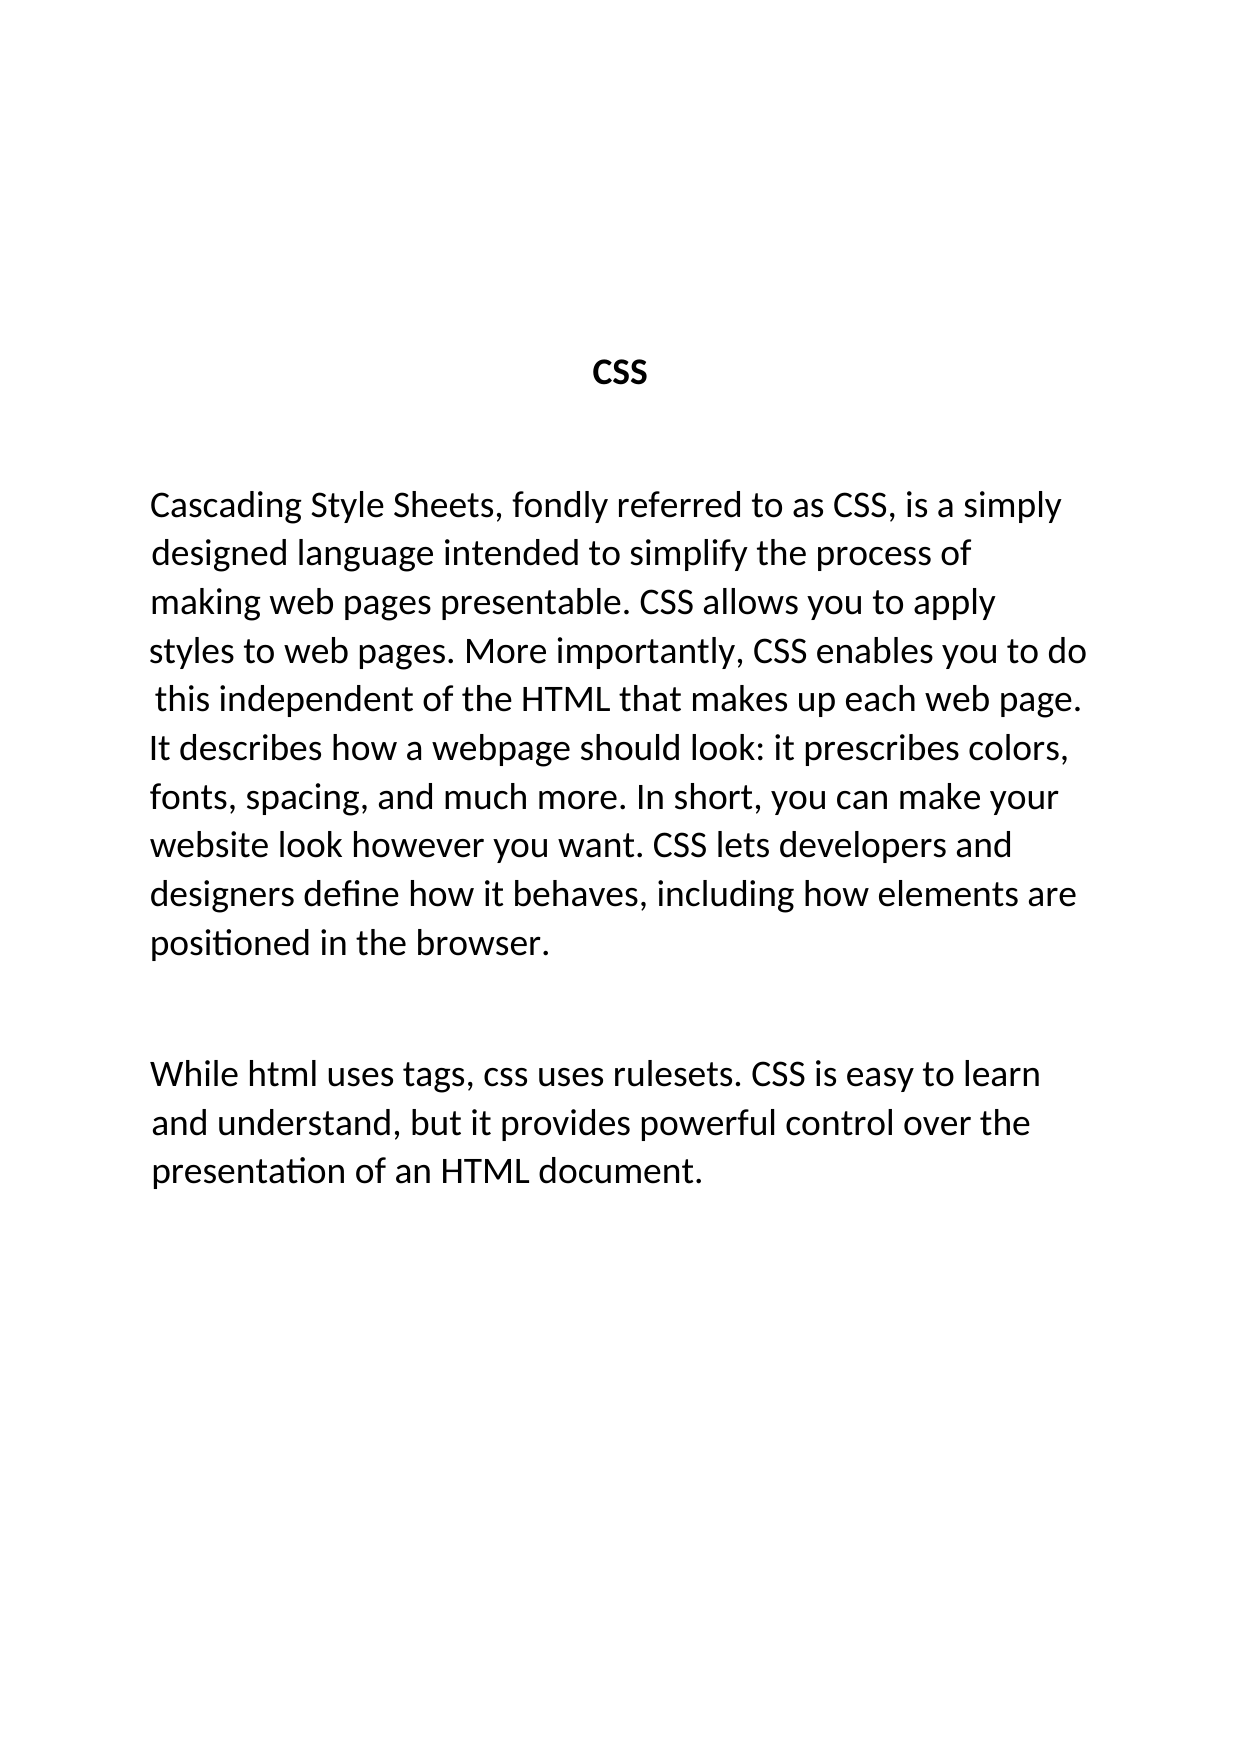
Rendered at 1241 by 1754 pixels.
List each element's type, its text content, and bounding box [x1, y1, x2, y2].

subtitle CSS [150, 348, 1090, 394]
text styles to web pages. More importantly, CSS enables you to do this independent of the HTML that makes up each web page. [148, 627, 1090, 721]
text Cascading Style Sheets, fondly referred to as CSS, is a simply designed language intended to simplify the process of [150, 481, 1141, 575]
text While html uses tags, css uses rulesets. CSS is easy to learn and understand, but it provides powerful control over the presentation of an HTML document. [150, 1050, 1102, 1193]
text It describes how a webpage should look: it prescribes colors, fonts, spacing, and much more. In short, you can make your website look however you want. CSS lets developers and designers define how it behaves, including how elements are positioned in the browser. [148, 724, 1090, 964]
text making web pages presentable. CSS allows you to apply [150, 578, 1090, 624]
